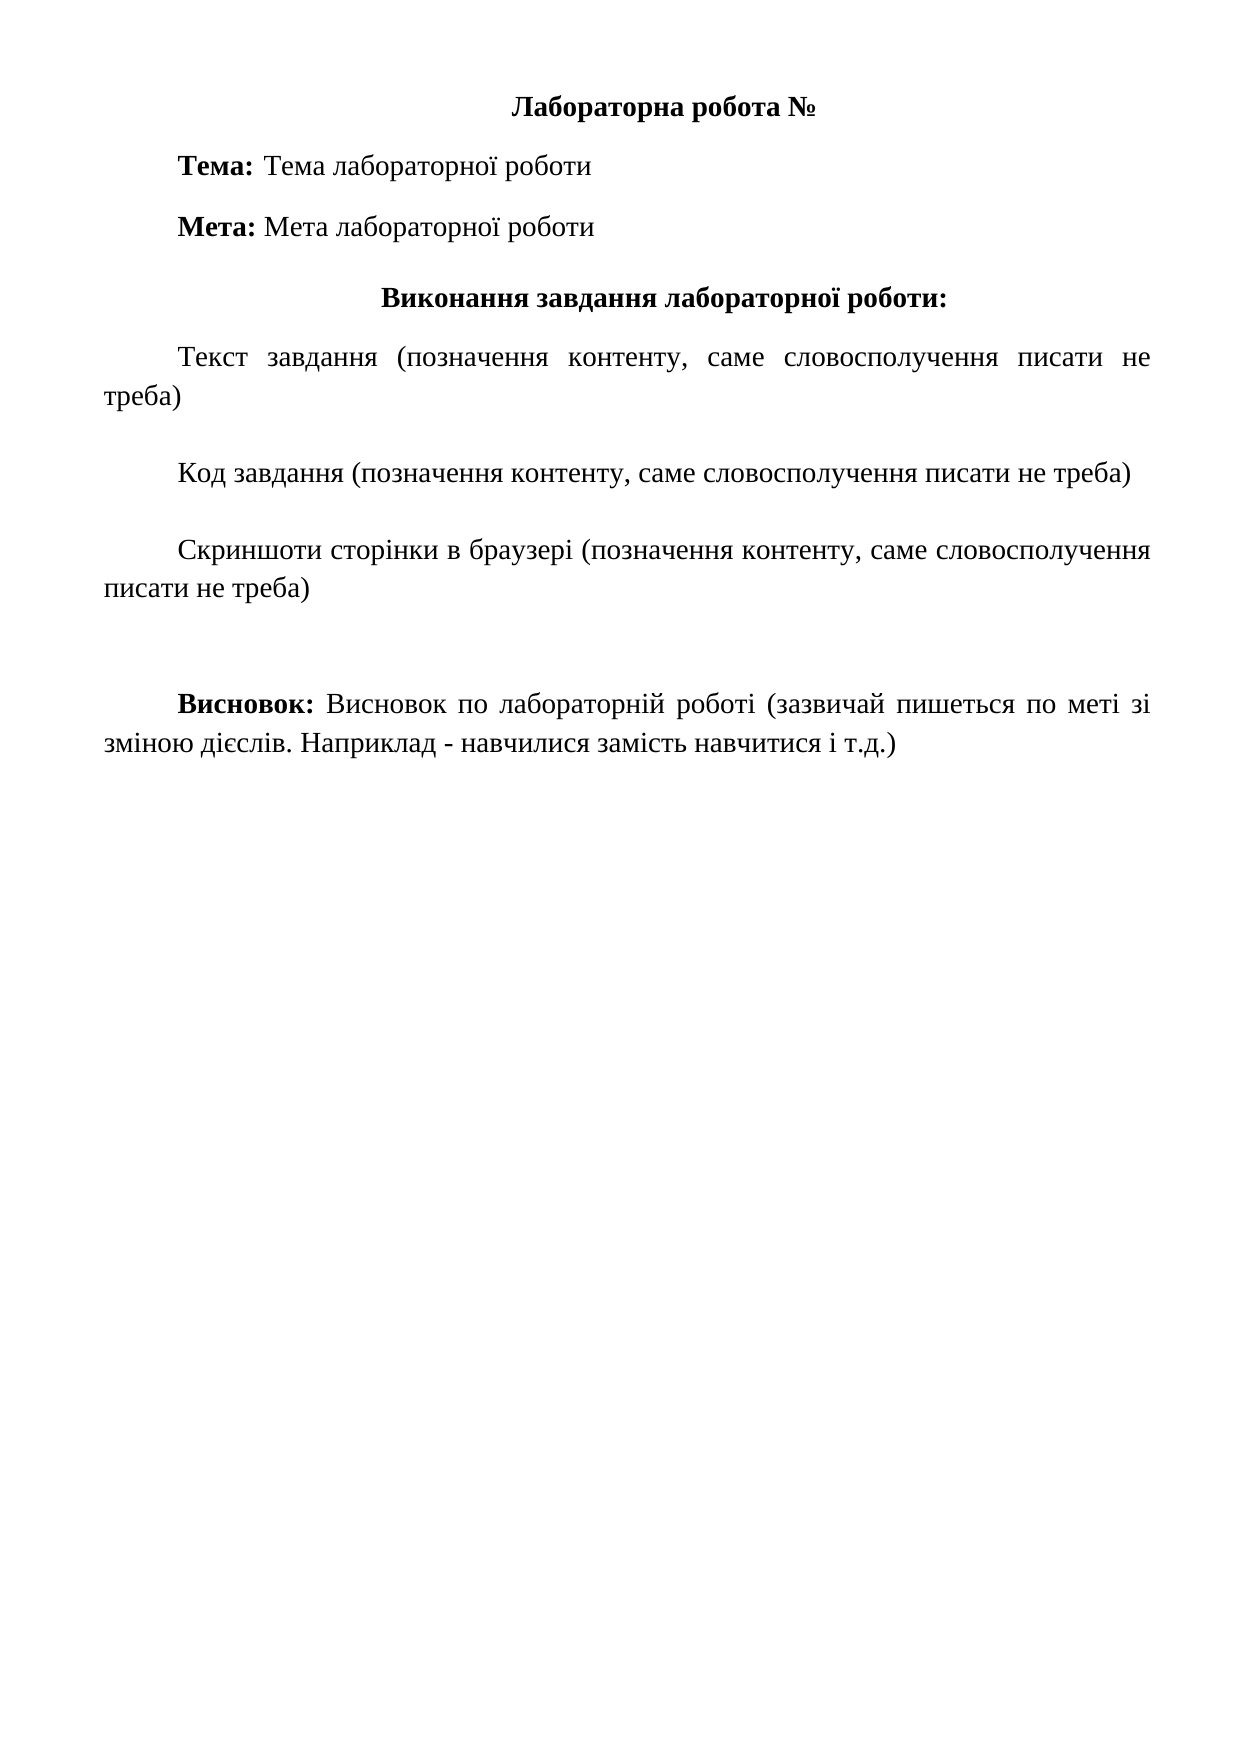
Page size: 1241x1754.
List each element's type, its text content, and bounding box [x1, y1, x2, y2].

text Код завдання (позначення контенту, саме словосполучення писати не треба) [103, 455, 1152, 488]
text Лабораторна робота № [103, 89, 1152, 122]
text Скриншоти сторінки в браузері (позначення контенту, саме словосполучення писати не треба) [103, 532, 1152, 604]
text Виконання завдання лабораторної роботи: [103, 280, 1152, 313]
text Мета: Мета лабораторної роботи [103, 209, 1152, 242]
text Висновок: Висновок по лабораторній роботі (зазвичай пишеться по меті зі зміною дієслів. Наприклад - навчилися замість навчитися і т.д.) [103, 686, 1152, 758]
text Текст завдання (позначення контенту, саме словосполучення писати не треба) [103, 339, 1152, 411]
text Тема: Тема лабораторної роботи [103, 148, 1152, 182]
